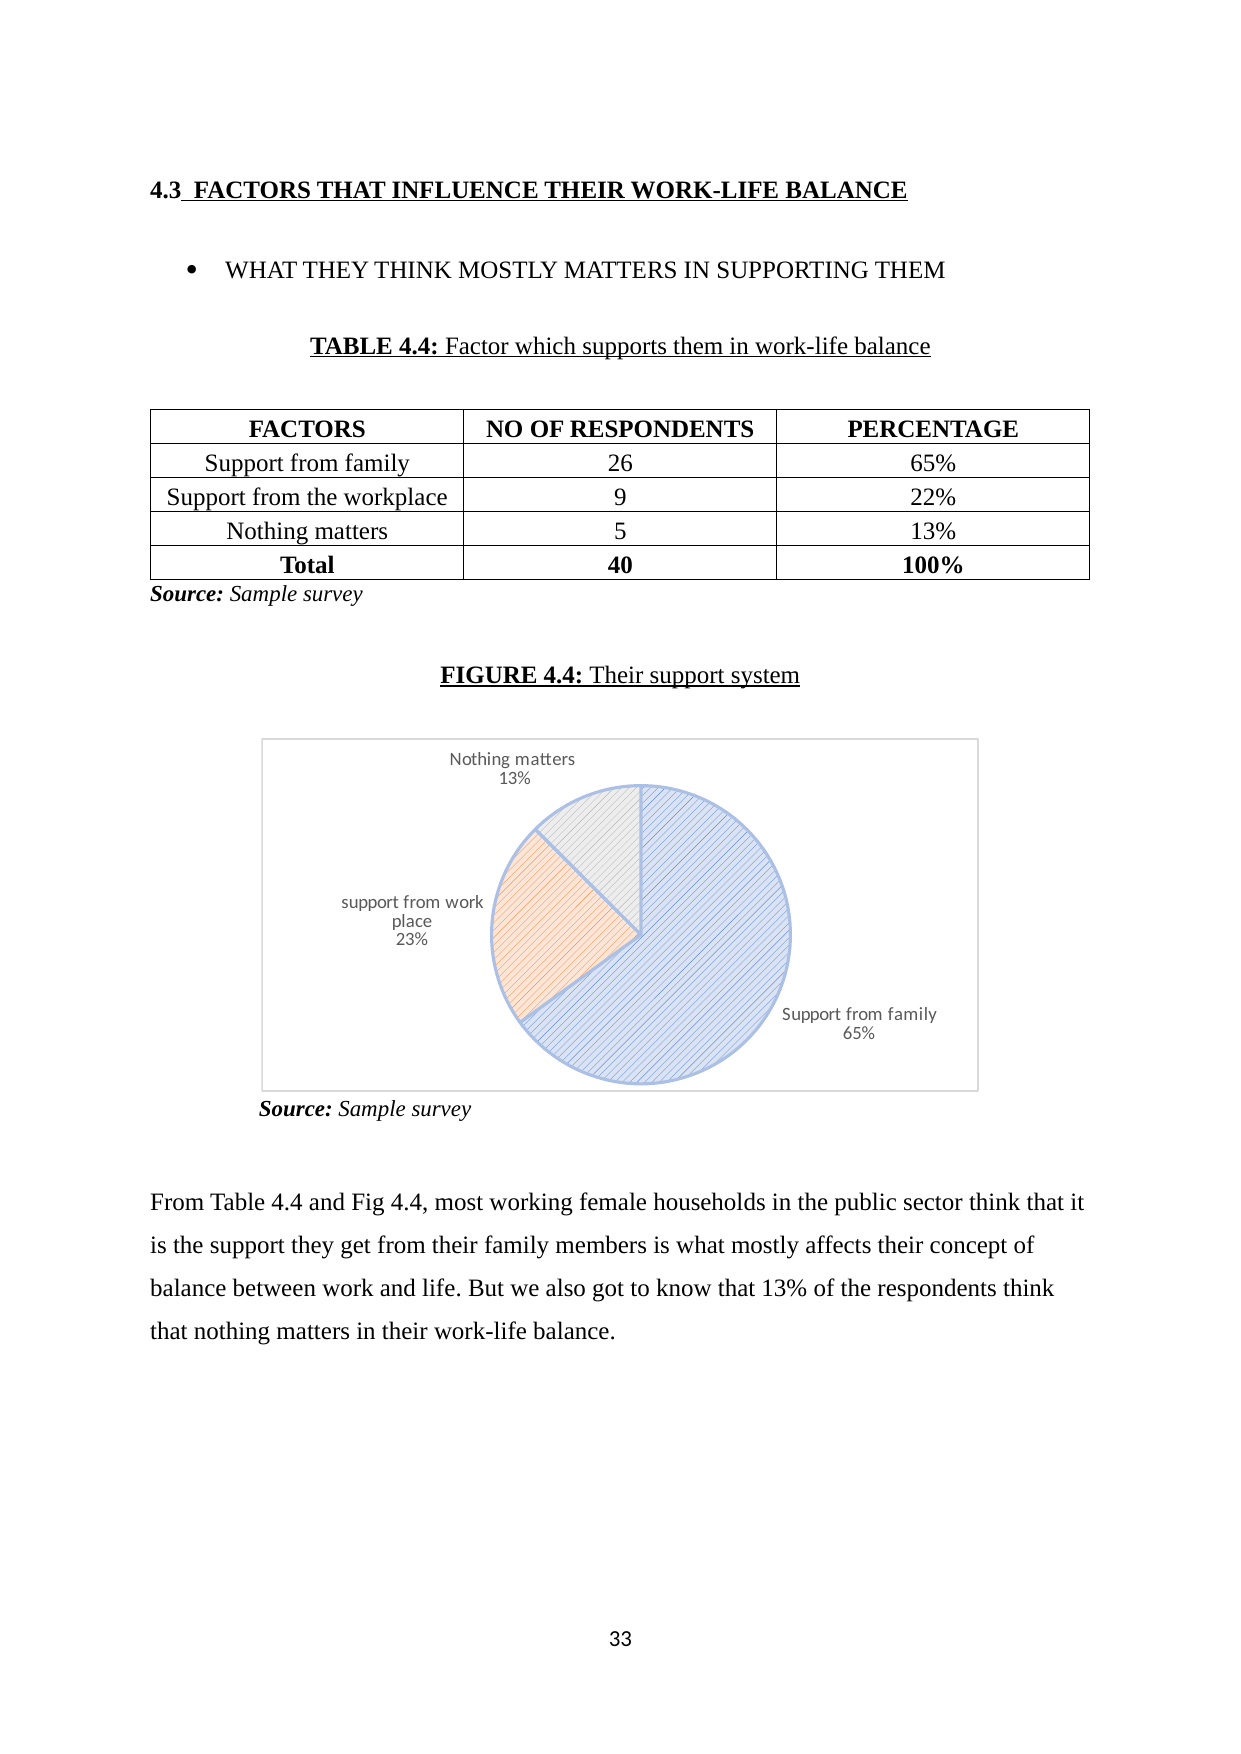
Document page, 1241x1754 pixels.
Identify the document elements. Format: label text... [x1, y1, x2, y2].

table_cell Support from family [151, 444, 463, 477]
text Source: Sample survey [150, 1095, 1090, 1121]
table_cell 100% [777, 546, 1089, 579]
table_header NO OF RESPONDENTS [464, 410, 776, 443]
text From Table 4.4 and Fig 4.4, most working female households in the public sector think that it is the support they get from their family members is what mostly affects their concept of balance between work and life. But we also got to know that 13% of the respondents think that nothing matters in their work-life balance. [150, 1187, 1090, 1345]
table_cell 40 [464, 546, 776, 579]
table_cell 13% [777, 512, 1089, 545]
subtitle 4.3 FACTORS THAT INFLUENCE THEIR WORK-LIFE BALANCE [150, 175, 1090, 204]
table_cell 5 [464, 512, 776, 545]
subtitle TABLE 4.4: Factor which supports them in work-life balance [150, 331, 1090, 360]
text Source: Sample survey [150, 580, 1090, 606]
table_cell 22% [777, 478, 1089, 511]
table_cell 9 [464, 478, 776, 511]
table_header FACTORS [151, 410, 463, 443]
table_cell 65% [777, 444, 1089, 477]
subtitle WHAT THEY THINK MOSTLY MATTERS IN SUPPORTING THEM [187, 255, 1090, 284]
table_cell Support from the workplace [151, 478, 463, 511]
table_cell Total [151, 546, 463, 579]
table_cell Nothing matters [151, 512, 463, 545]
table_header PERCENTAGE [777, 410, 1089, 443]
subtitle FIGURE 4.4: Their support system [150, 660, 1090, 689]
table_cell 26 [464, 444, 776, 477]
